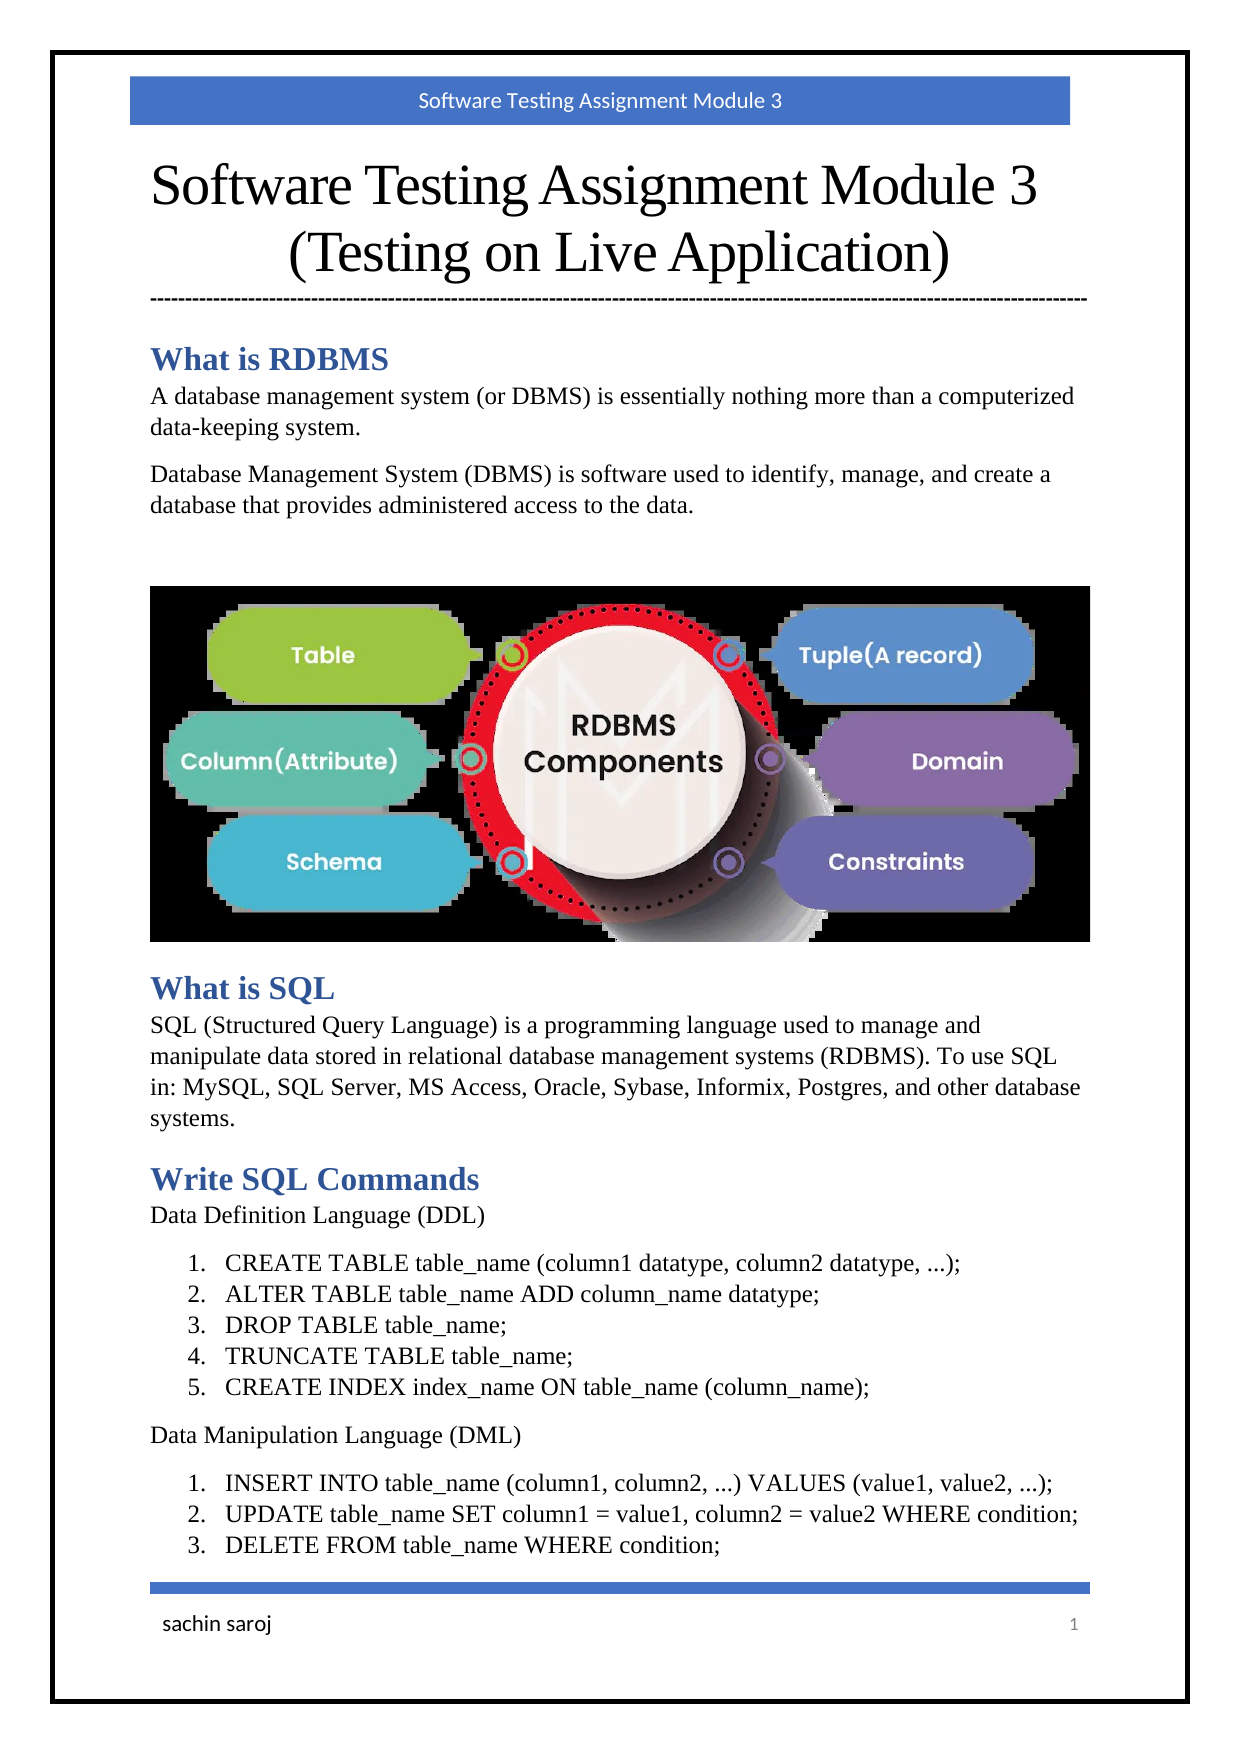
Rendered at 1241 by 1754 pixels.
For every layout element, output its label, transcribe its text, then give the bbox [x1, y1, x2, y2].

subtitle Write SQL Commands [150, 1159, 1090, 1197]
title Software Testing Assignment Module 3 [150, 150, 1090, 217]
title (Testing on Live Application) [150, 217, 1090, 284]
picture [150, 586, 1091, 942]
list TRUNCATE TABLE table_name; [187, 1341, 1090, 1370]
list CREATE INDEX index_name ON table_name (column_name); [187, 1372, 1090, 1401]
list DROP TABLE table_name; [187, 1310, 1090, 1339]
subtitle What is SQL [150, 968, 1090, 1007]
text -------------------------------------------------------------------------------------------------------------------------------------- [150, 284, 1090, 312]
text Data Manipulation Language (DML) [150, 1420, 1090, 1449]
text Database Management System (DBMS) is software used to identify, manage, and create a database that provides administered access to the data. [150, 459, 1090, 519]
list UPDATE table_name SET column1 = value1, column2 = value2 WHERE condition; [187, 1499, 1090, 1527]
text Data Definition Language (DDL) [150, 1200, 1090, 1229]
list CREATE TABLE table_name (column1 datatype, column2 datatype, ...); [187, 1248, 1090, 1277]
list ALTER TABLE table_name ADD column_name datatype; [187, 1279, 1090, 1308]
list DELETE FROM table_name WHERE condition; [187, 1530, 1090, 1558]
text SQL (Structured Query Language) is a programming language used to manage and manipulate data stored in relational database management systems (RDBMS). To use SQL in: MySQL, SQL Server, MS Access, Oracle, Sybase, Informix, Postgres, and other database systems. [150, 1010, 1090, 1132]
text A database management system (or DBMS) is essentially nothing more than a computerized data-keeping system. [150, 381, 1090, 441]
list INSERT INTO table_name (column1, column2, ...) VALUES (value1, value2, ...); [187, 1468, 1090, 1496]
subtitle What is RDBMS [150, 339, 1090, 378]
